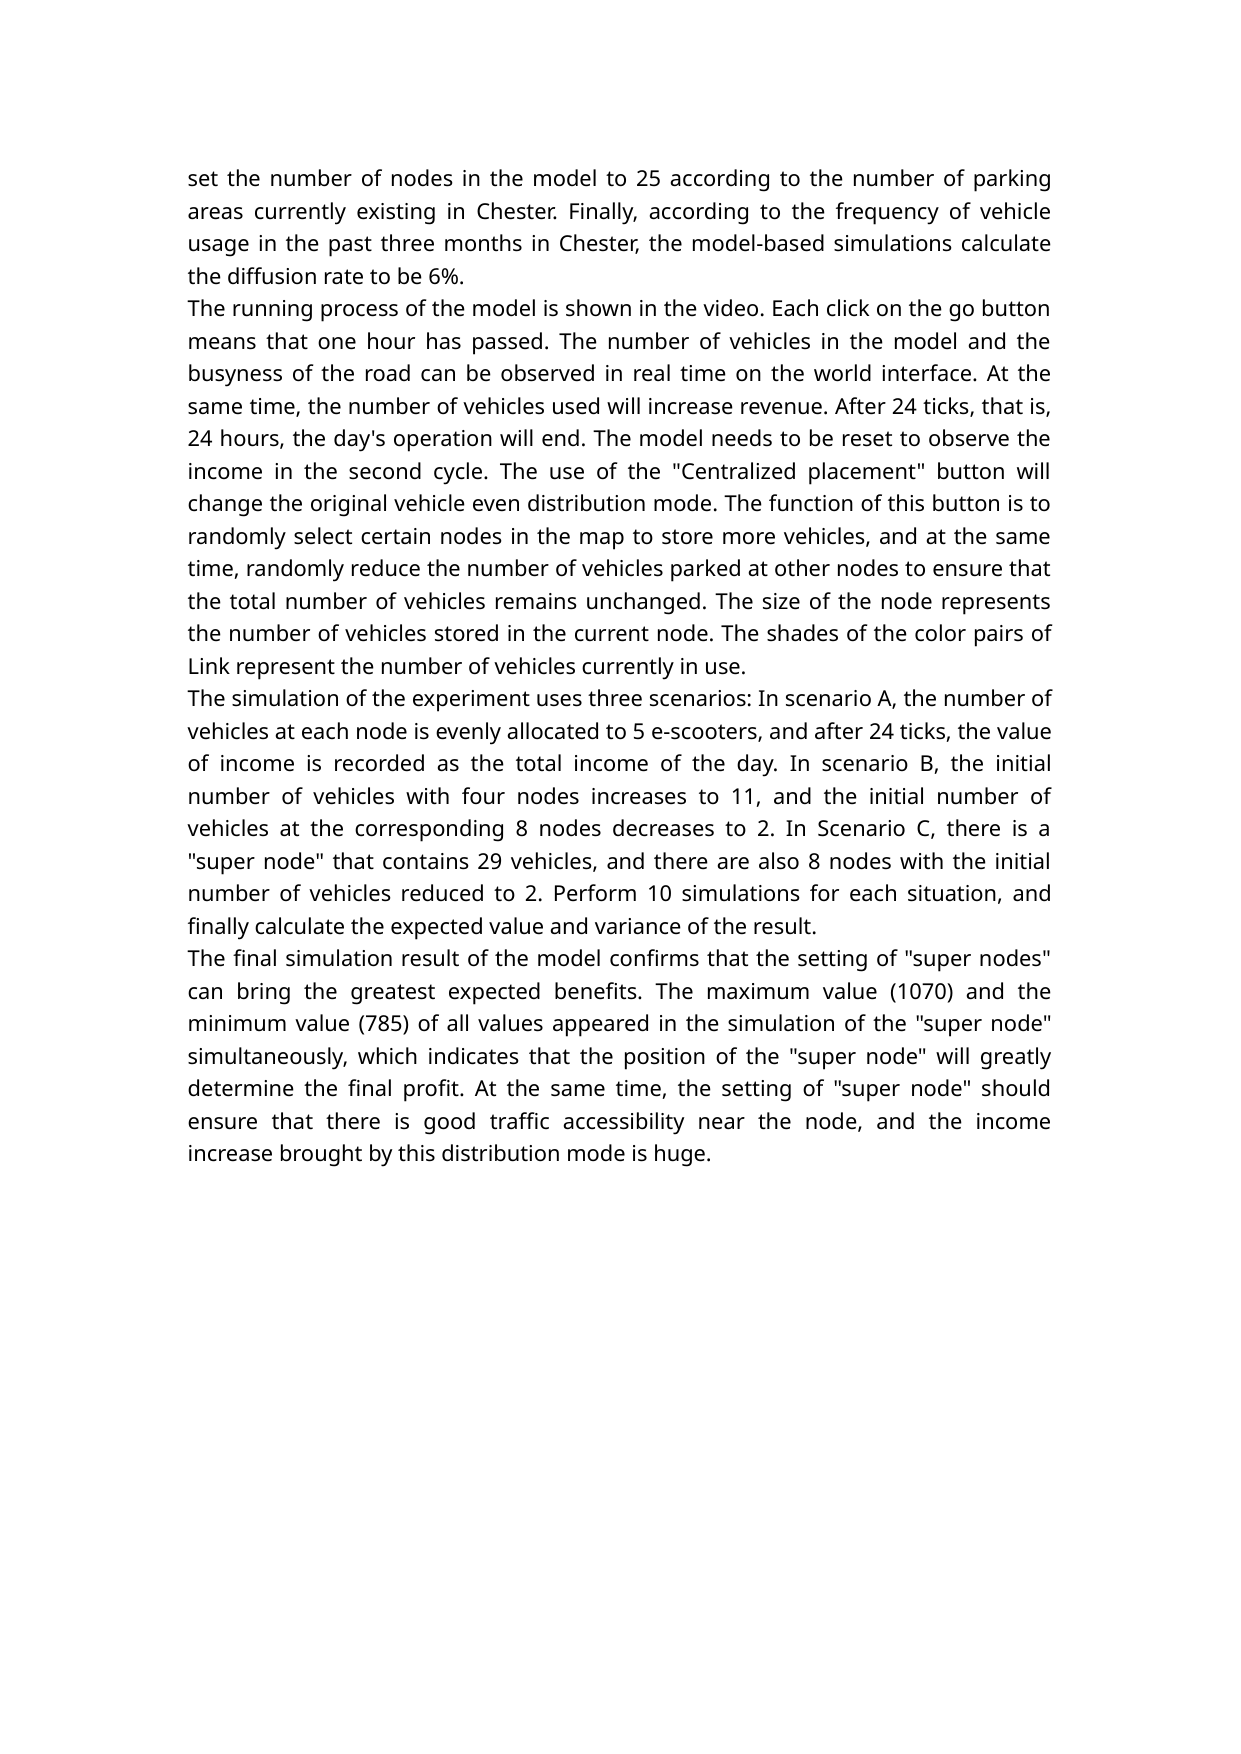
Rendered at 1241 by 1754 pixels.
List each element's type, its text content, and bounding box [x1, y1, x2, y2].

text The running process of the model is shown in the video. Each click on the go button means that one hour has passed. The number of vehicles in the model and the busyness of the road can be observed in real time on the world interface. At the same time, the number of vehicles used will increase revenue. After 24 ticks, that is, 24 hours, the day's operation will end. The model needs to be reset to observe the income in the second cycle. The use of the "Centralized placement" button will change the original vehicle even distribution mode. The function of this button is to randomly select certain nodes in the map to store more vehicles, and at the same time, randomly reduce the number of vehicles parked at other nodes to ensure that the total number of vehicles remains unchanged. The size of the node represents the number of vehicles stored in the current node. The shades of the color pairs of Link represent the number of vehicles currently in use. [187, 292, 1053, 682]
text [187, 162, 1053, 292]
text The final simulation result of the model confirms that the setting of "super nodes" can bring the greatest expected benefits. The maximum value (1070) and the minimum value (785) of all values appeared in the simulation of the "super node" simultaneously, which indicates that the position of the "super node" will greatly determine the final profit. At the same time, the setting of "super node" should ensure that there is good traffic accessibility near the node, and the income increase brought by this distribution mode is huge. [187, 942, 1053, 1169]
text The simulation of the experiment uses three scenarios: In scenario A, the number of vehicles at each node is evenly allocated to 5 e-scooters, and after 24 ticks, the value of income is recorded as the total income of the day. In scenario B, the initial number of vehicles with four nodes increases to 11, and the initial number of vehicles at the corresponding 8 nodes decreases to 2. In Scenario C, there is a "super node" that contains 29 vehicles, and there are also 8 nodes with the initial number of vehicles reduced to 2. Perform 10 simulations for each situation, and finally calculate the expected value and variance of the result. [187, 682, 1053, 942]
